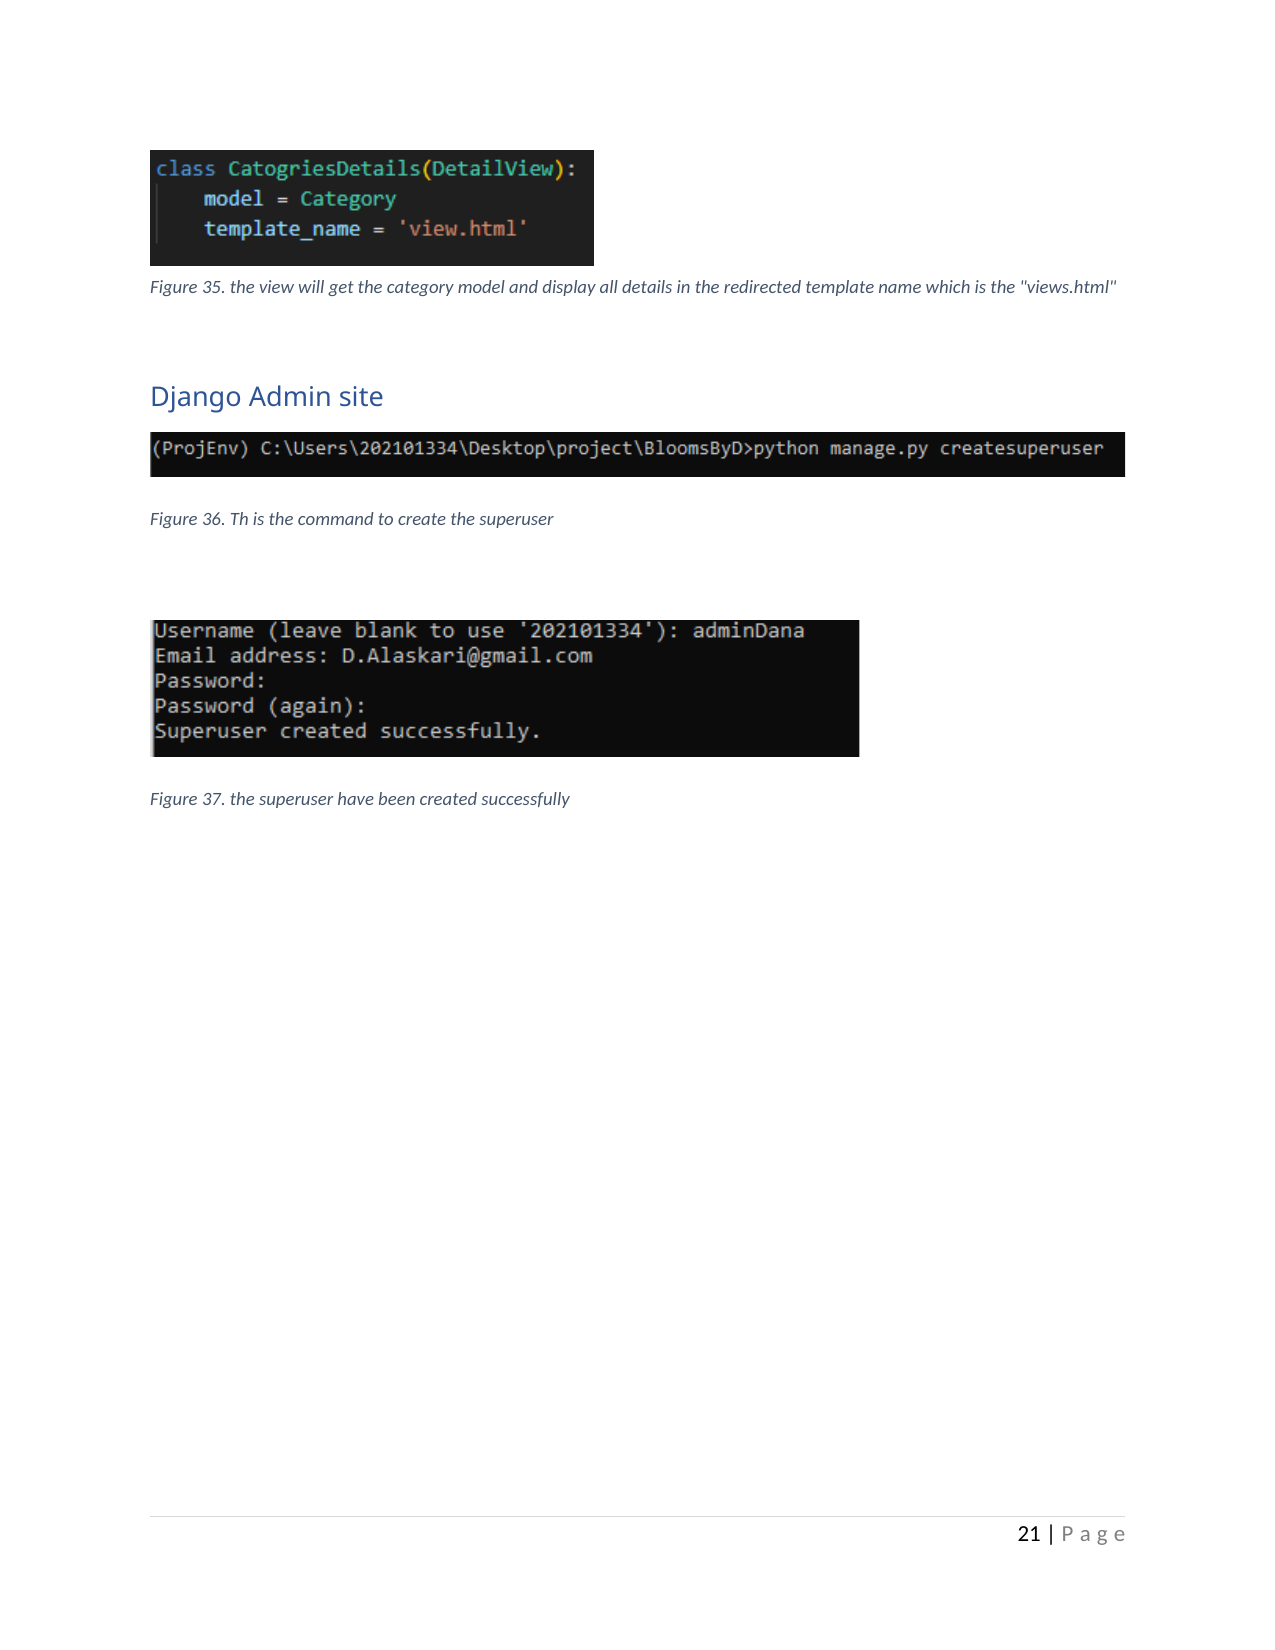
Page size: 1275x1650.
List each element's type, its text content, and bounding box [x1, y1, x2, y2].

picture [150, 150, 594, 266]
text Figure 37. the superuser have been created successfully [150, 787, 1125, 810]
text Figure 36. Th is the command to create the superuser [150, 507, 1125, 530]
picture [150, 620, 860, 757]
picture [150, 432, 1125, 477]
subtitle Django Admin site [150, 347, 1125, 414]
